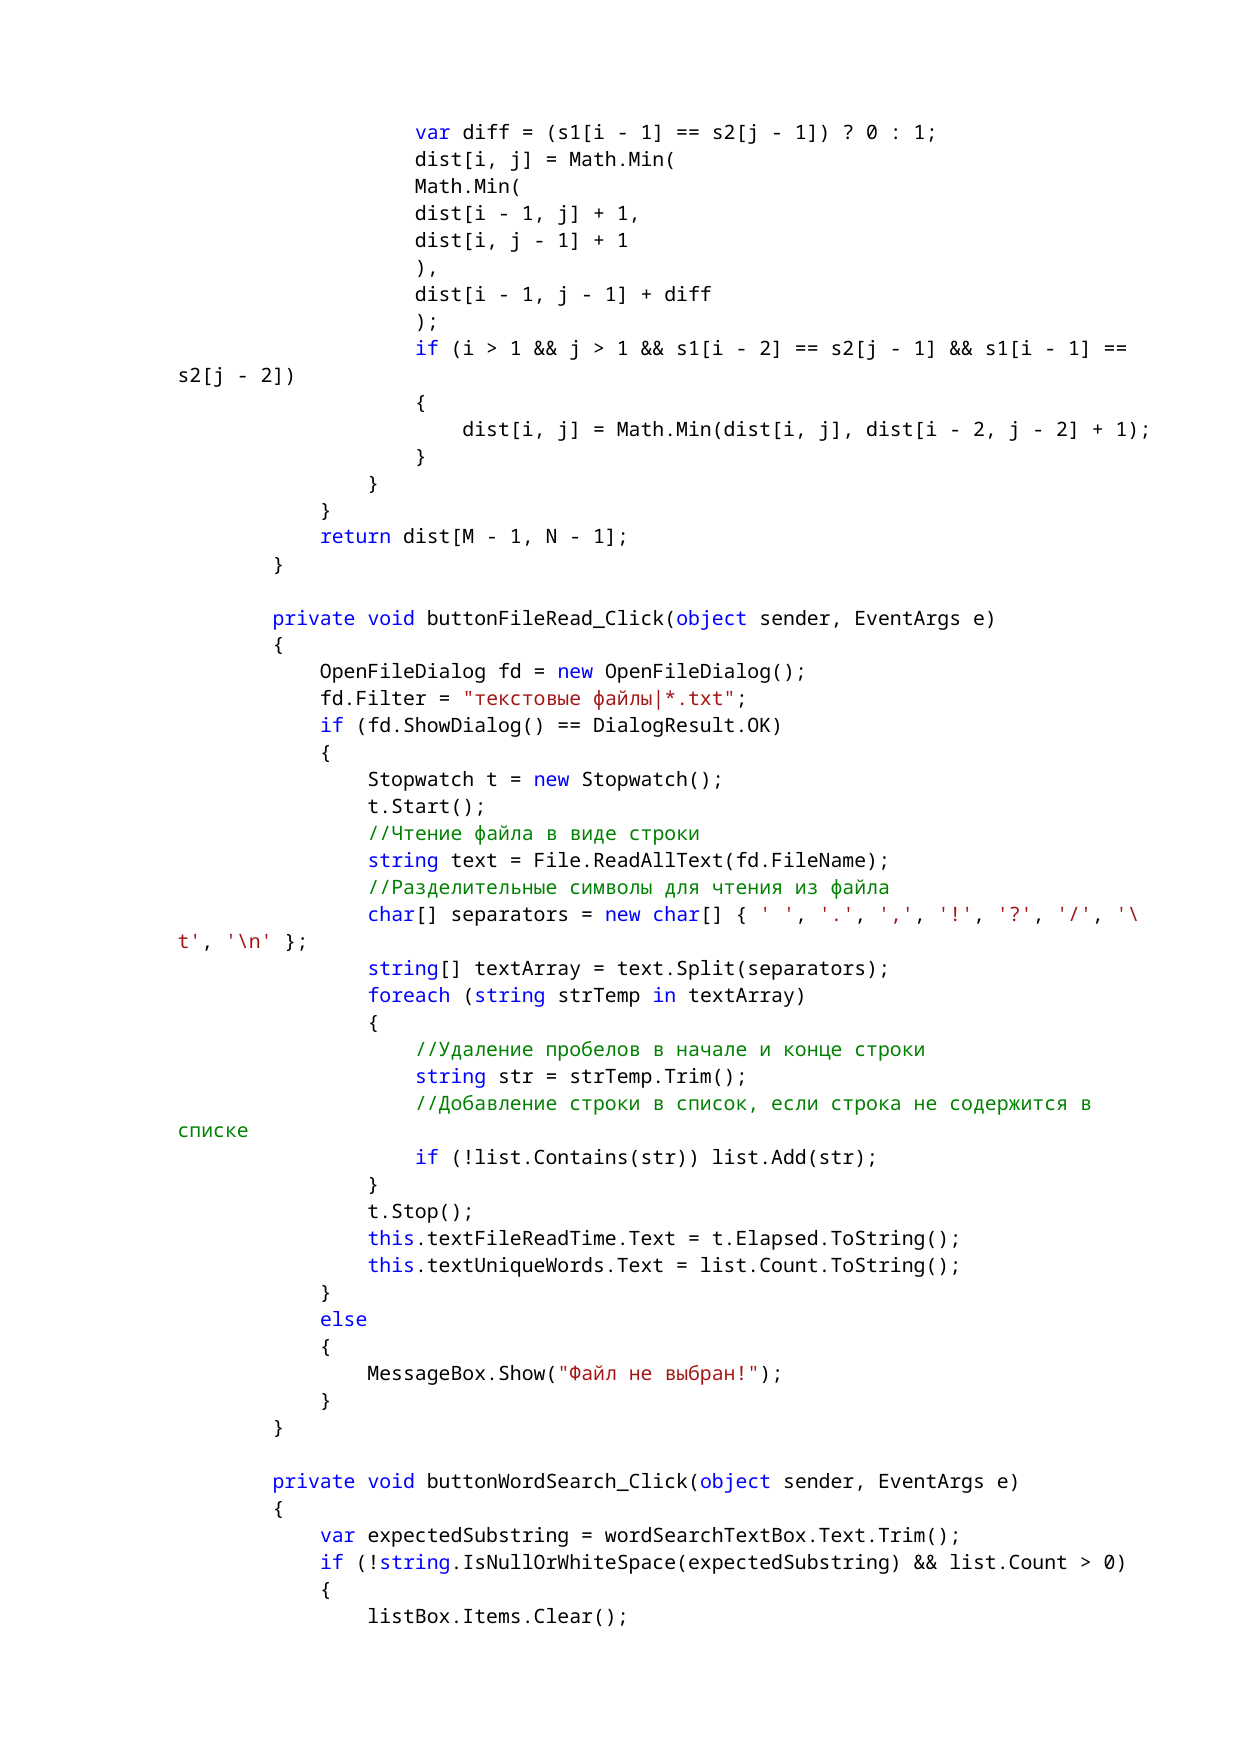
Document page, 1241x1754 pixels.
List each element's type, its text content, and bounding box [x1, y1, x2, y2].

text Math.Min( [177, 172, 1152, 199]
text char[] separators = new char[] { ' ', '.', ',', '!', '?', '/', '\t', '\n' }; [177, 901, 1152, 954]
text string text = File.ReadAllText(fd.FileName); [177, 847, 1152, 873]
text } [177, 1278, 1152, 1305]
text } [177, 1386, 1152, 1413]
text fd.Filter = "текстовые файлы|*.txt"; [177, 685, 1152, 712]
text } [177, 496, 1152, 523]
text } [177, 1413, 1152, 1440]
text var diff = (s1[i - 1] == s2[j - 1]) ? 0 : 1; [177, 118, 1152, 145]
text foreach (string strTemp in textArray) [177, 981, 1152, 1008]
text dist[i, j] = Math.Min(dist[i, j], dist[i - 2, j - 2] + 1); [177, 415, 1152, 442]
text var expectedSubstring = wordSearchTextBox.Text.Trim(); [177, 1521, 1152, 1548]
text { [177, 1494, 1152, 1521]
text dist[i - 1, j - 1] + diff [177, 280, 1152, 307]
text //Добавление строки в список, если строка не содержится в списке [177, 1089, 1152, 1143]
text dist[i, j] = Math.Min( [177, 145, 1152, 172]
text t.Start(); [177, 793, 1152, 819]
text this.textUniqueWords.Text = list.Count.ToString(); [177, 1251, 1152, 1278]
text { [177, 388, 1152, 415]
text if (!string.IsNullOrWhiteSpace(expectedSubstring) && list.Count > 0) [177, 1548, 1152, 1575]
text dist[i - 1, j] + 1, [177, 199, 1152, 226]
text { [177, 631, 1152, 658]
text string str = strTemp.Trim(); [177, 1062, 1152, 1089]
text if (!list.Contains(str)) list.Add(str); [177, 1143, 1152, 1170]
text //Чтение файла в виде строки [177, 819, 1152, 847]
text } [177, 442, 1152, 469]
text Stopwatch t = new Stopwatch(); [177, 766, 1152, 793]
text dist[i, j - 1] + 1 [177, 226, 1152, 253]
text t.Stop(); [177, 1197, 1152, 1224]
text //Удаление пробелов в начале и конце строки [177, 1035, 1152, 1062]
text { [177, 1575, 1152, 1602]
text else [177, 1305, 1152, 1332]
text { [177, 1008, 1152, 1035]
text ); [177, 307, 1152, 334]
text ), [177, 253, 1152, 280]
text if (fd.ShowDialog() == DialogResult.OK) [177, 712, 1152, 739]
text OpenFileDialog fd = new OpenFileDialog(); [177, 658, 1152, 685]
text this.textFileReadTime.Text = t.Elapsed.ToString(); [177, 1224, 1152, 1251]
text private void buttonWordSearch_Click(object sender, EventArgs e) [177, 1467, 1152, 1494]
text } [177, 1170, 1152, 1197]
text if (i > 1 && j > 1 && s1[i - 2] == s2[j - 1] && s1[i - 1] == s2[j - 2]) [177, 334, 1152, 388]
text string[] textArray = text.Split(separators); [177, 954, 1152, 981]
text { [177, 1332, 1152, 1359]
text private void buttonFileRead_Click(object sender, EventArgs e) [177, 604, 1152, 631]
text { [177, 739, 1152, 766]
text MessageBox.Show("Файл не выбран!"); [177, 1359, 1152, 1386]
text //Разделительные символы для чтения из файла [177, 873, 1152, 901]
text listBox.Items.Clear(); [177, 1602, 1152, 1629]
text return dist[M - 1, N - 1]; [177, 523, 1152, 550]
text } [177, 469, 1152, 496]
text } [177, 550, 1152, 577]
